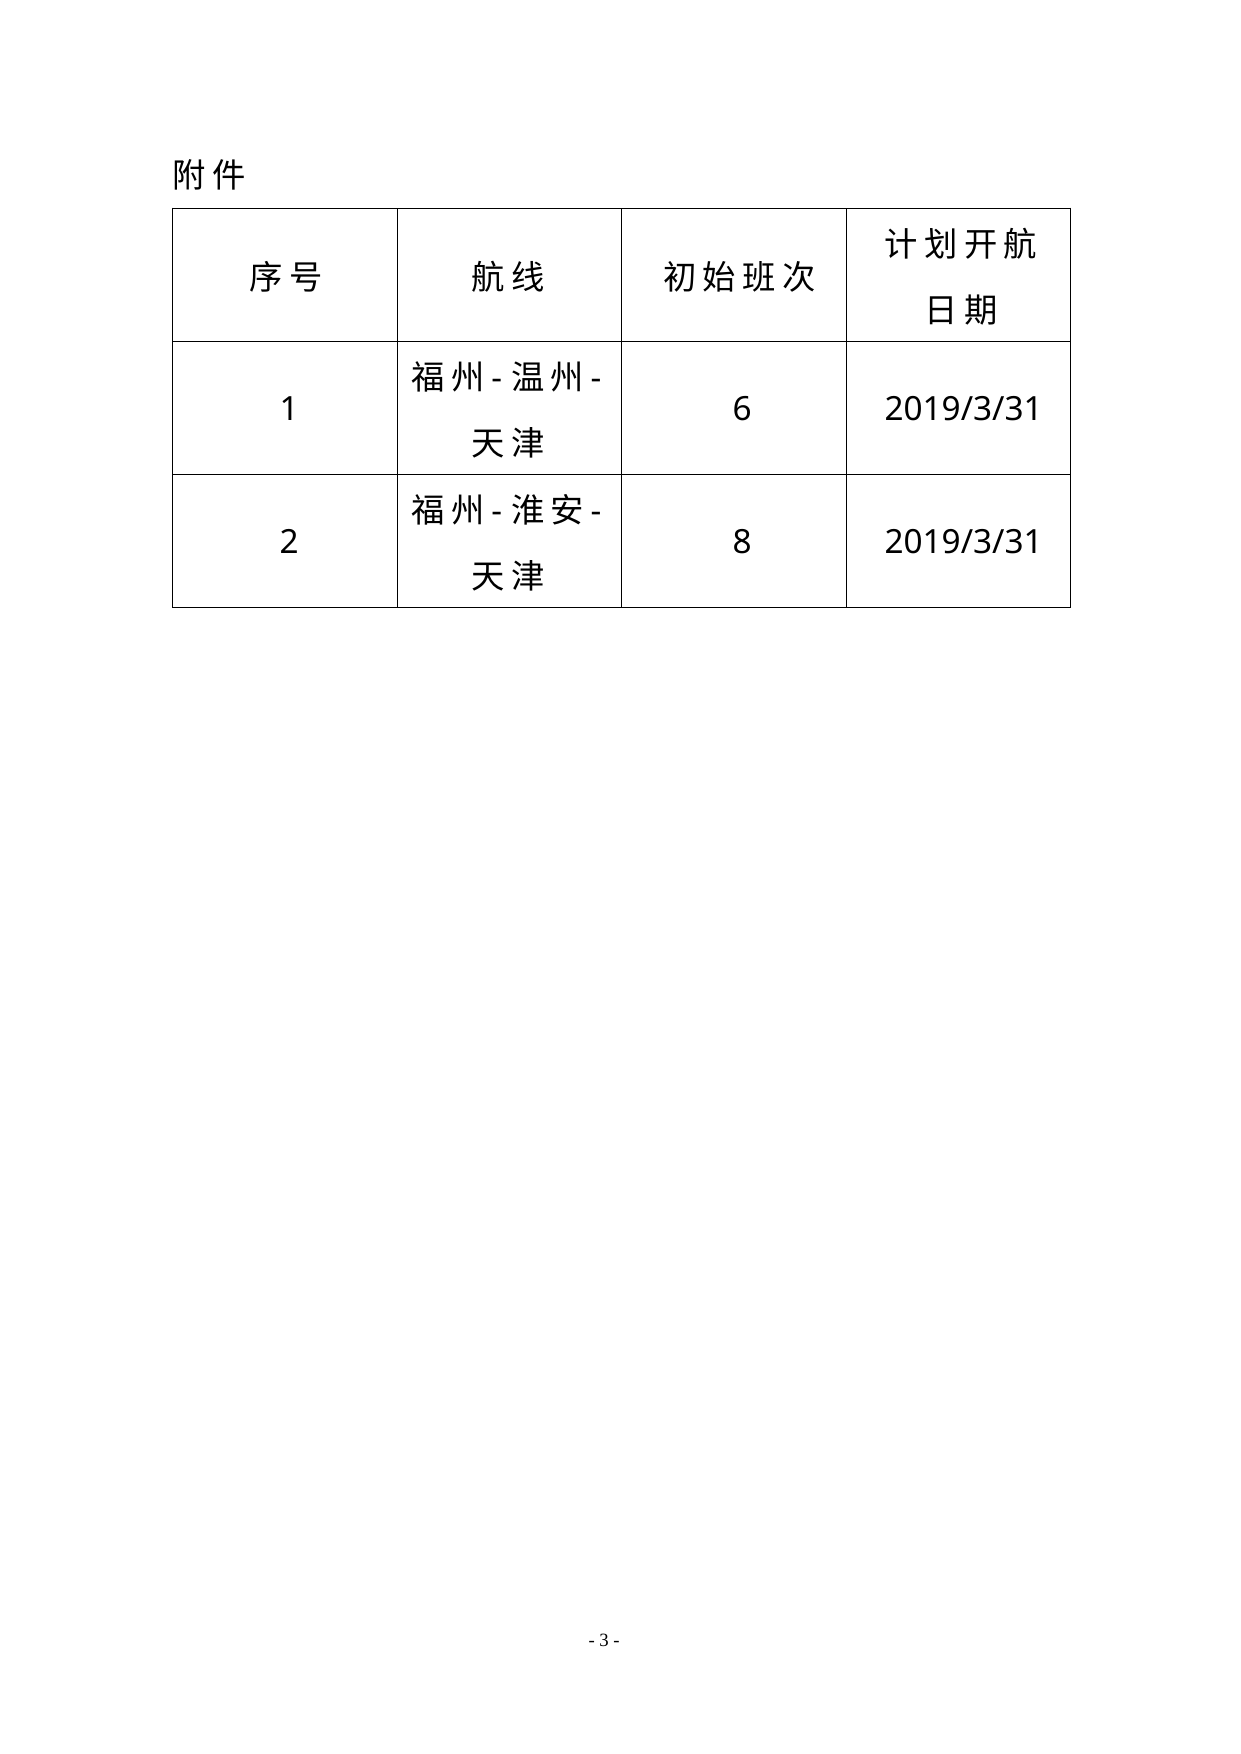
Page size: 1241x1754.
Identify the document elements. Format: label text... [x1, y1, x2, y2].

text 附件 [172, 139, 1068, 206]
table_cell 8 [622, 475, 846, 607]
table_cell 2019/3/31 [847, 342, 1070, 474]
table_header 航线 [398, 209, 621, 341]
table_header 计划开航日期 [847, 209, 1070, 341]
table_header 初始班次 [622, 209, 846, 341]
table_cell 1 [173, 342, 397, 474]
table_cell 6 [622, 342, 846, 474]
table_header 序号 [173, 209, 397, 341]
table_cell 2 [173, 475, 397, 607]
table_cell 2019/3/31 [847, 475, 1070, 607]
table_cell 福州-淮安-天津 [398, 475, 621, 607]
table_cell 福州-温州-天津 [398, 342, 621, 474]
